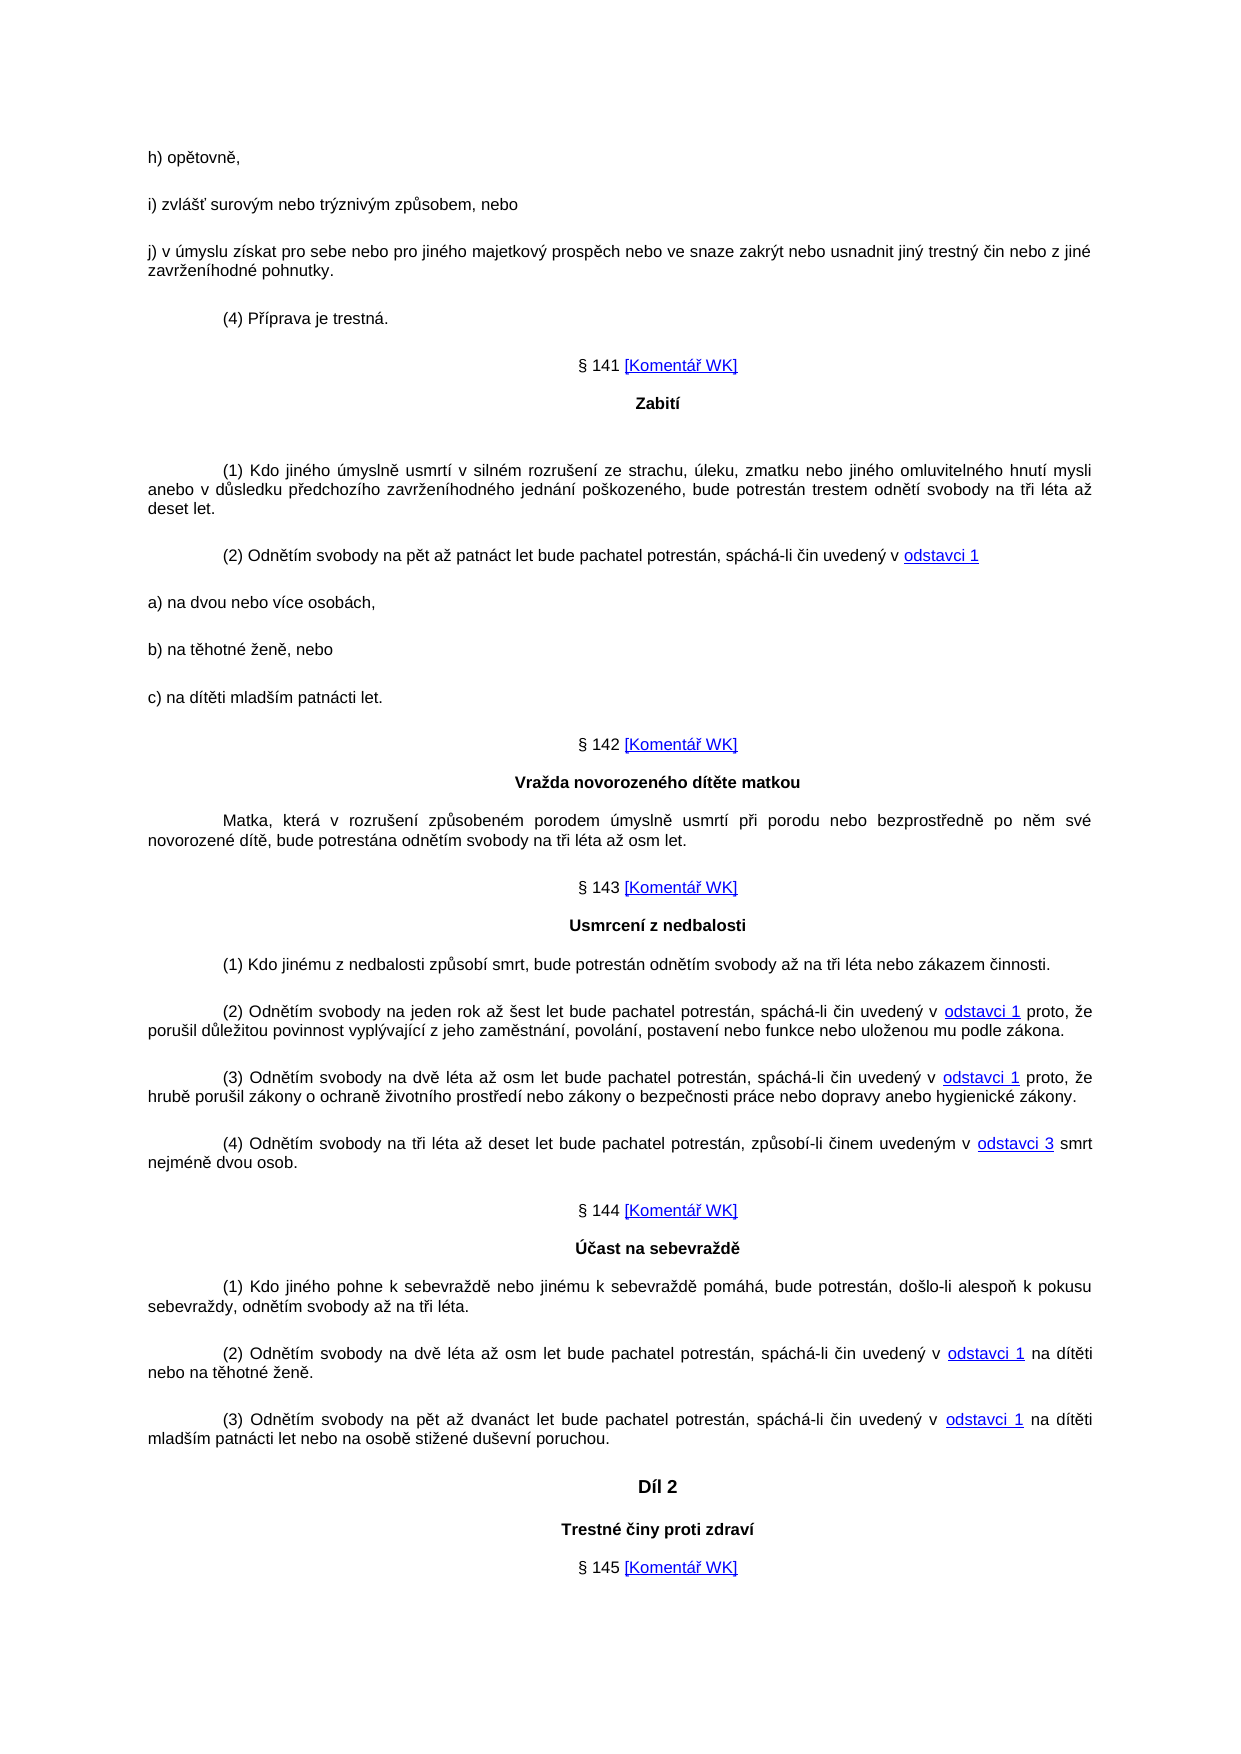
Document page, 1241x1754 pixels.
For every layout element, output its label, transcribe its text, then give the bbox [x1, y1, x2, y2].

text (1) Kdo jiného pohne k sebevraždě nebo jinému k sebevraždě pomáhá, bude potrestán, došlo-li alespoň k pokusu sebevraždy, odnětím svobody až na tři léta. [148, 1277, 1092, 1316]
text (2) Odnětím svobody na dvě léta až osm let bude pachatel potrestán, spáchá-li čin uvedený v odstavci 1 na dítěti nebo na těhotné ženě. [148, 1343, 1092, 1382]
text a) na dvou nebo více osobách, [148, 593, 1092, 612]
text § 143 [Komentář WK] [148, 878, 1092, 897]
text i) zvlášť surovým nebo trýznivým způsobem, nebo [148, 195, 1092, 214]
text (2) Odnětím svobody na pět až patnáct let bude pachatel potrestán, spáchá-li čin uvedený v odstavci 1 [148, 546, 1092, 565]
text Díl 2 [148, 1476, 1092, 1498]
text Usmrcení z nedbalosti [148, 916, 1092, 935]
text b) na těhotné ženě, nebo [148, 640, 1092, 659]
text (4) Odnětím svobody na tři léta až deset let bude pachatel potrestán, způsobí-li činem uvedeným v odstavci 3 smrt nejméně dvou osob. [148, 1134, 1092, 1172]
text Vražda novorozeného dítěte matkou [148, 773, 1092, 792]
text (3) Odnětím svobody na dvě léta až osm let bude pachatel potrestán, spáchá-li čin uvedený v odstavci 1 proto, že hrubě porušil zákony o ochraně životního prostředí nebo zákony o bezpečnosti práce nebo dopravy anebo hygienické zákony. [148, 1068, 1092, 1106]
text Trestné činy proti zdraví [148, 1519, 1092, 1538]
text (1) Kdo jiného úmyslně usmrtí v silném rozrušení ze strachu, úleku, zmatku nebo jiného omluvitelného hnutí mysli anebo v důsledku předchozího zavrženíhodného jednání poškozeného, bude potrestán trestem odnětí svobody na tři léta až deset let. [148, 460, 1092, 518]
text Účast na sebevraždě [148, 1239, 1092, 1258]
text Zabití [148, 394, 1092, 413]
text (3) Odnětím svobody na pět až dvanáct let bude pachatel potrestán, spáchá-li čin uvedený v odstavci 1 na dítěti mladším patnácti let nebo na osobě stižené duševní poruchou. [148, 1410, 1092, 1448]
text j) v úmyslu získat pro sebe nebo pro jiného majetkový prospěch nebo ve snaze zakrýt nebo usnadnit jiný trestný čin nebo z jiné zavrženíhodné pohnutky. [148, 242, 1092, 280]
text § 145 [Komentář WK] [148, 1558, 1092, 1577]
text § 142 [Komentář WK] [148, 734, 1092, 754]
text § 144 [Komentář WK] [148, 1201, 1092, 1220]
text (2) Odnětím svobody na jeden rok až šest let bude pachatel potrestán, spáchá-li čin uvedený v odstavci 1 proto, že porušil důležitou povinnost vyplývající z jeho zaměstnání, povolání, postavení nebo funkce nebo uloženou mu podle zákona. [148, 1001, 1092, 1040]
text Matka, která v rozrušení způsobeném porodem úmyslně usmrtí při porodu nebo bezprostředně po něm své novorozené dítě, bude potrestána odnětím svobody na tři léta až osm let. [148, 811, 1092, 849]
text h) opětovně, [148, 148, 1092, 167]
text c) na dítěti mladším patnácti let. [148, 687, 1092, 707]
text § 141 [Komentář WK] [148, 356, 1092, 375]
text (1) Kdo jinému z nedbalosti způsobí smrt, bude potrestán odnětím svobody až na tři léta nebo zákazem činnosti. [148, 954, 1092, 973]
text (4) Příprava je trestná. [148, 308, 1092, 328]
